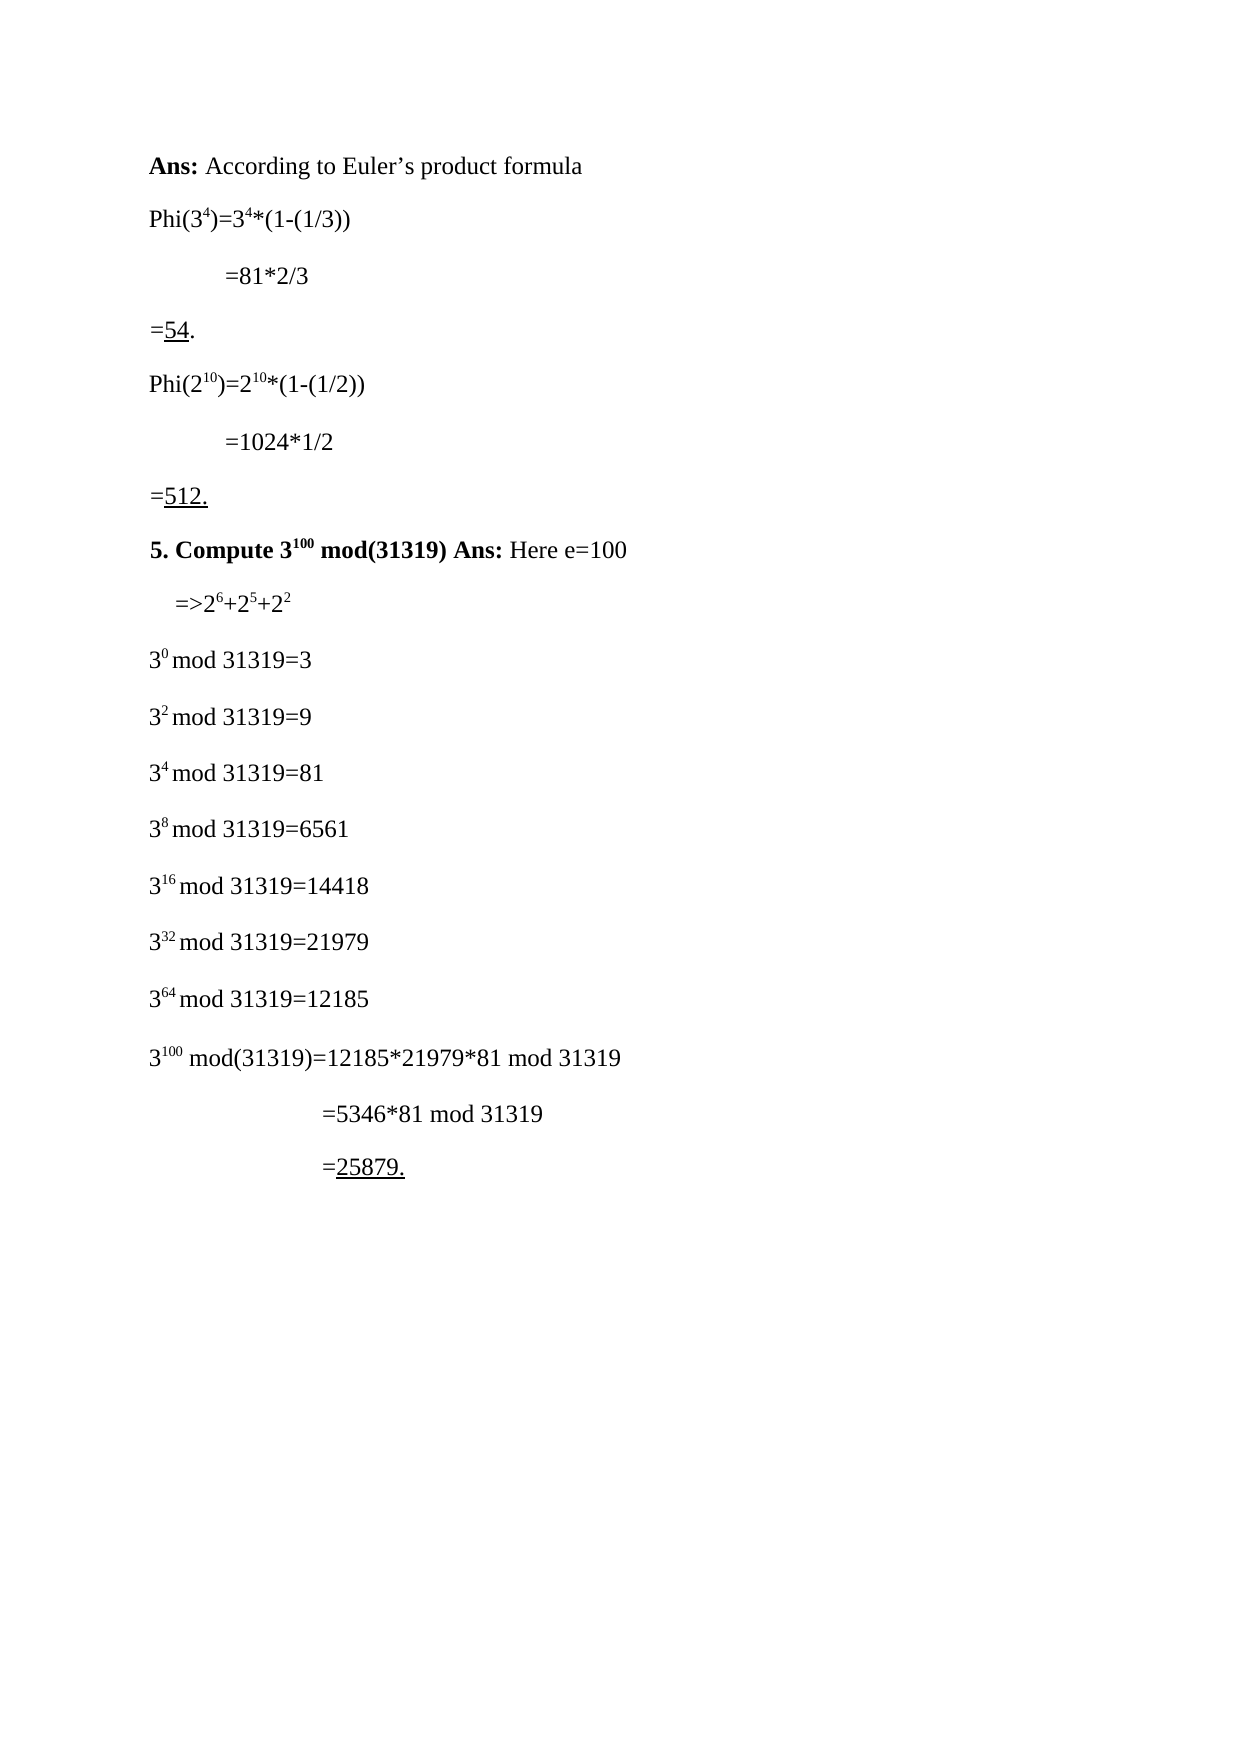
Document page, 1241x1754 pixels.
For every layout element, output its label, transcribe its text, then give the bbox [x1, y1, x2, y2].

text 364 mod 31319=12185 [148, 984, 895, 1013]
text 332 mod 31319=21979 [148, 927, 895, 956]
text =5346*81 mod 31319 [148, 1099, 895, 1127]
text Phi(34)=34*(1-(1/3)) [148, 204, 895, 233]
text Ans: According to Euler’s product formula [148, 151, 895, 180]
text =1024*1/2 =512. [148, 427, 397, 510]
text Phi(210)=210*(1-(1/2)) [148, 369, 895, 398]
text 34 mod 31319=81 [148, 758, 895, 787]
text =25879. [148, 1152, 895, 1181]
text =81*2/3 =54. [148, 261, 360, 344]
text 30 mod 31319=3 [148, 645, 895, 674]
list Compute 3100 mod(31319) Ans: Here e=100 =>26+25+22 [150, 535, 701, 618]
text 316 mod 31319=14418 [148, 871, 895, 899]
text 3100 mod(31319)=12185*21979*81 mod 31319 [148, 1043, 895, 1071]
text 32 mod 31319=9 [148, 702, 895, 731]
text 38 mod 31319=6561 [148, 814, 895, 843]
